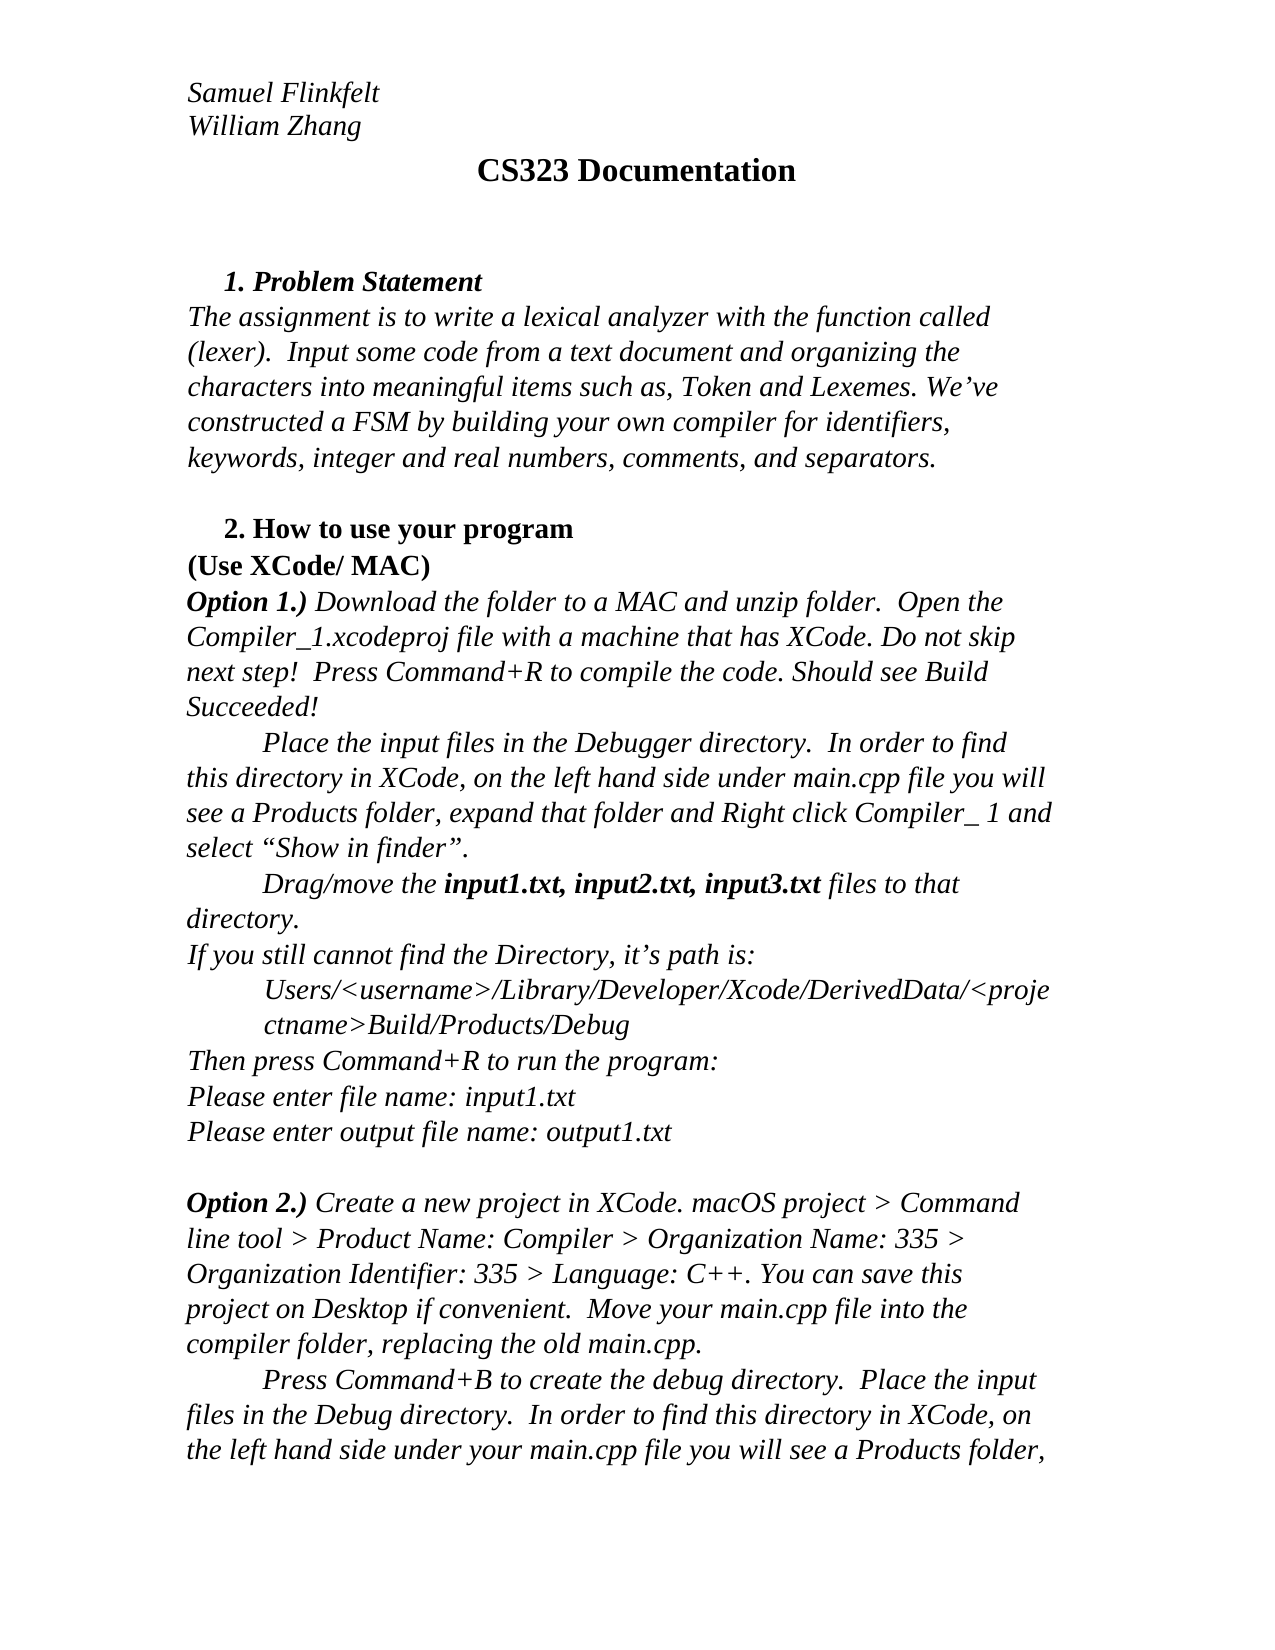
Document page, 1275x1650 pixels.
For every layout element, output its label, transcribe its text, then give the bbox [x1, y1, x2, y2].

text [186, 1362, 1055, 1466]
subtitle 1. Problem Statement [223, 264, 1055, 297]
text (Use XCode/ MAC) [187, 548, 1055, 581]
text Please enter file name: input1.txt [187, 1079, 1055, 1112]
text Place the input files in the Debugger directory. In order to find this directory in XCode, on the left hand side under main.cpp file you will see a Products folder, expand that folder and Right click Compiler_ 1 and select “Show in finder”. [186, 725, 1055, 864]
text CS323 Documentation [217, 150, 1055, 188]
text If you still cannot find the Directory, it’s path is: Users/<username>/Library/Developer/Xcode/DerivedData/<projectname>Build/Products/Debug [187, 937, 1055, 1041]
text 2. How to use your program [223, 511, 1055, 545]
text Drag/move the input1.txt, input2.txt, input3.txt files to that directory. [186, 866, 1055, 935]
text Option 2.) Create a new project in XCode. macOS project > Command line tool > Product Name: Compiler > Organization Name: 335 > Organization Identifier: 335 > Language: C++. You can save this project on Desktop if convenient. Move your main.cpp file into the compiler folder, replacing the old main.cpp. [186, 1186, 1055, 1360]
text Then press Command+R to run the program: [187, 1043, 1055, 1077]
text The assignment is to write a lexical analyzer with the function called (lexer). Input some code from a text document and organizing the characters into meaningful items such as, Token and Lexemes. We’ve constructed a FSM by building your own compiler for identifiers, keywords, integer and real numbers, comments, and separators. [187, 299, 1055, 473]
text Please enter output file name: output1.txt [187, 1114, 1055, 1148]
text Option 1.) Download the folder to a MAC and unzip folder. Open the Compiler_1.xcodeproj file with a machine that has XCode. Do not skip next step! Press Command+R to compile the code. Should see Build Succeeded! [186, 584, 1055, 723]
